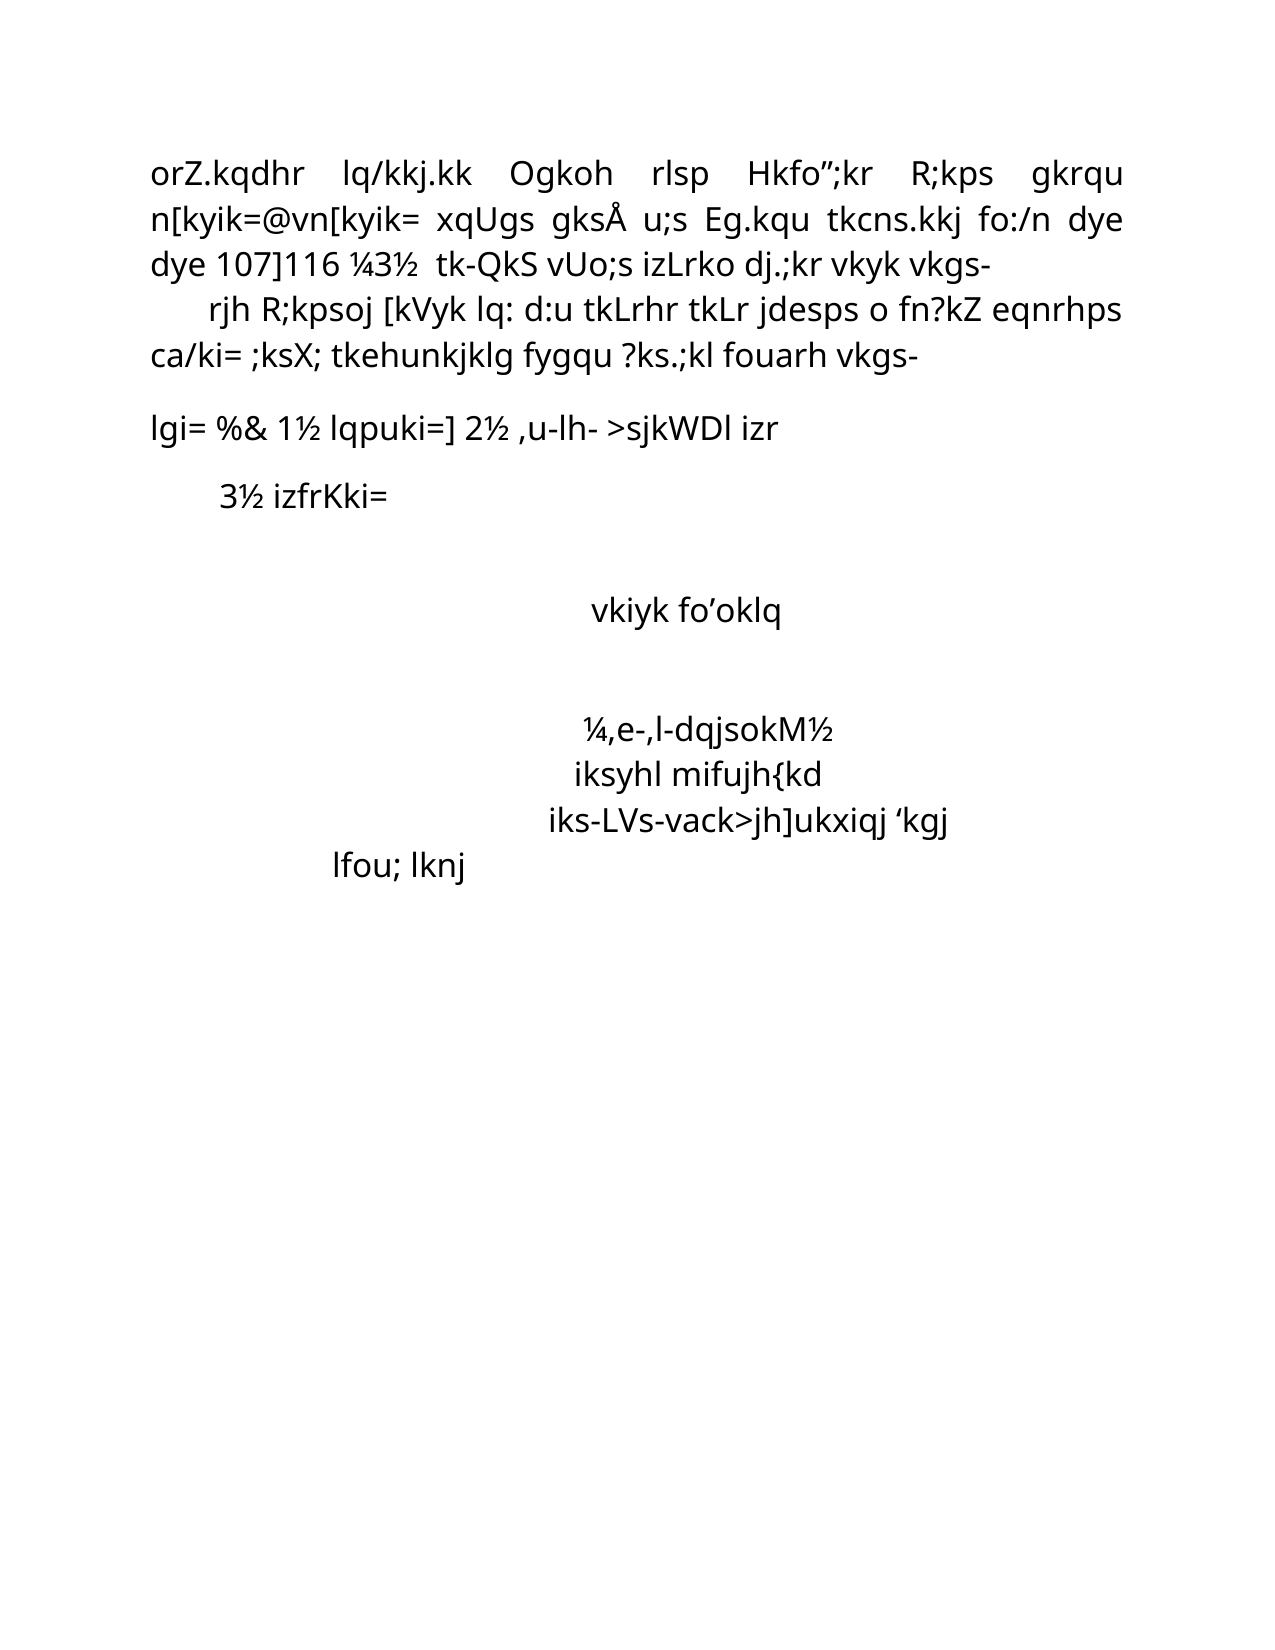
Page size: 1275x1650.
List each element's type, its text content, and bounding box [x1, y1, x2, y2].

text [150, 150, 1125, 286]
text rjh R;kpsoj [kVyk lq: d:u tkLrhr tkLr jdesps o fn?kZ eqnrhps ca/ki= ;ksX; tkehunkjklg fygqu ?ks.;kl fouarh vkgs- [150, 286, 1125, 377]
text lgi= %& 1½ lqpuki=] 2½ ,u-lh- >sjkWDl izr [150, 405, 1125, 451]
text ¼,e-,l-dqjsokM½ [150, 706, 1125, 751]
text vkiyk fo’oklq [150, 587, 1125, 632]
text iks-LVs-vack>jh]ukxiqj ‘kgj [150, 796, 1125, 842]
text 3½ izfrKki= [150, 473, 1125, 519]
text lfou; lknj [150, 842, 1125, 887]
text iksyhl mifujh{kd [150, 751, 1125, 796]
